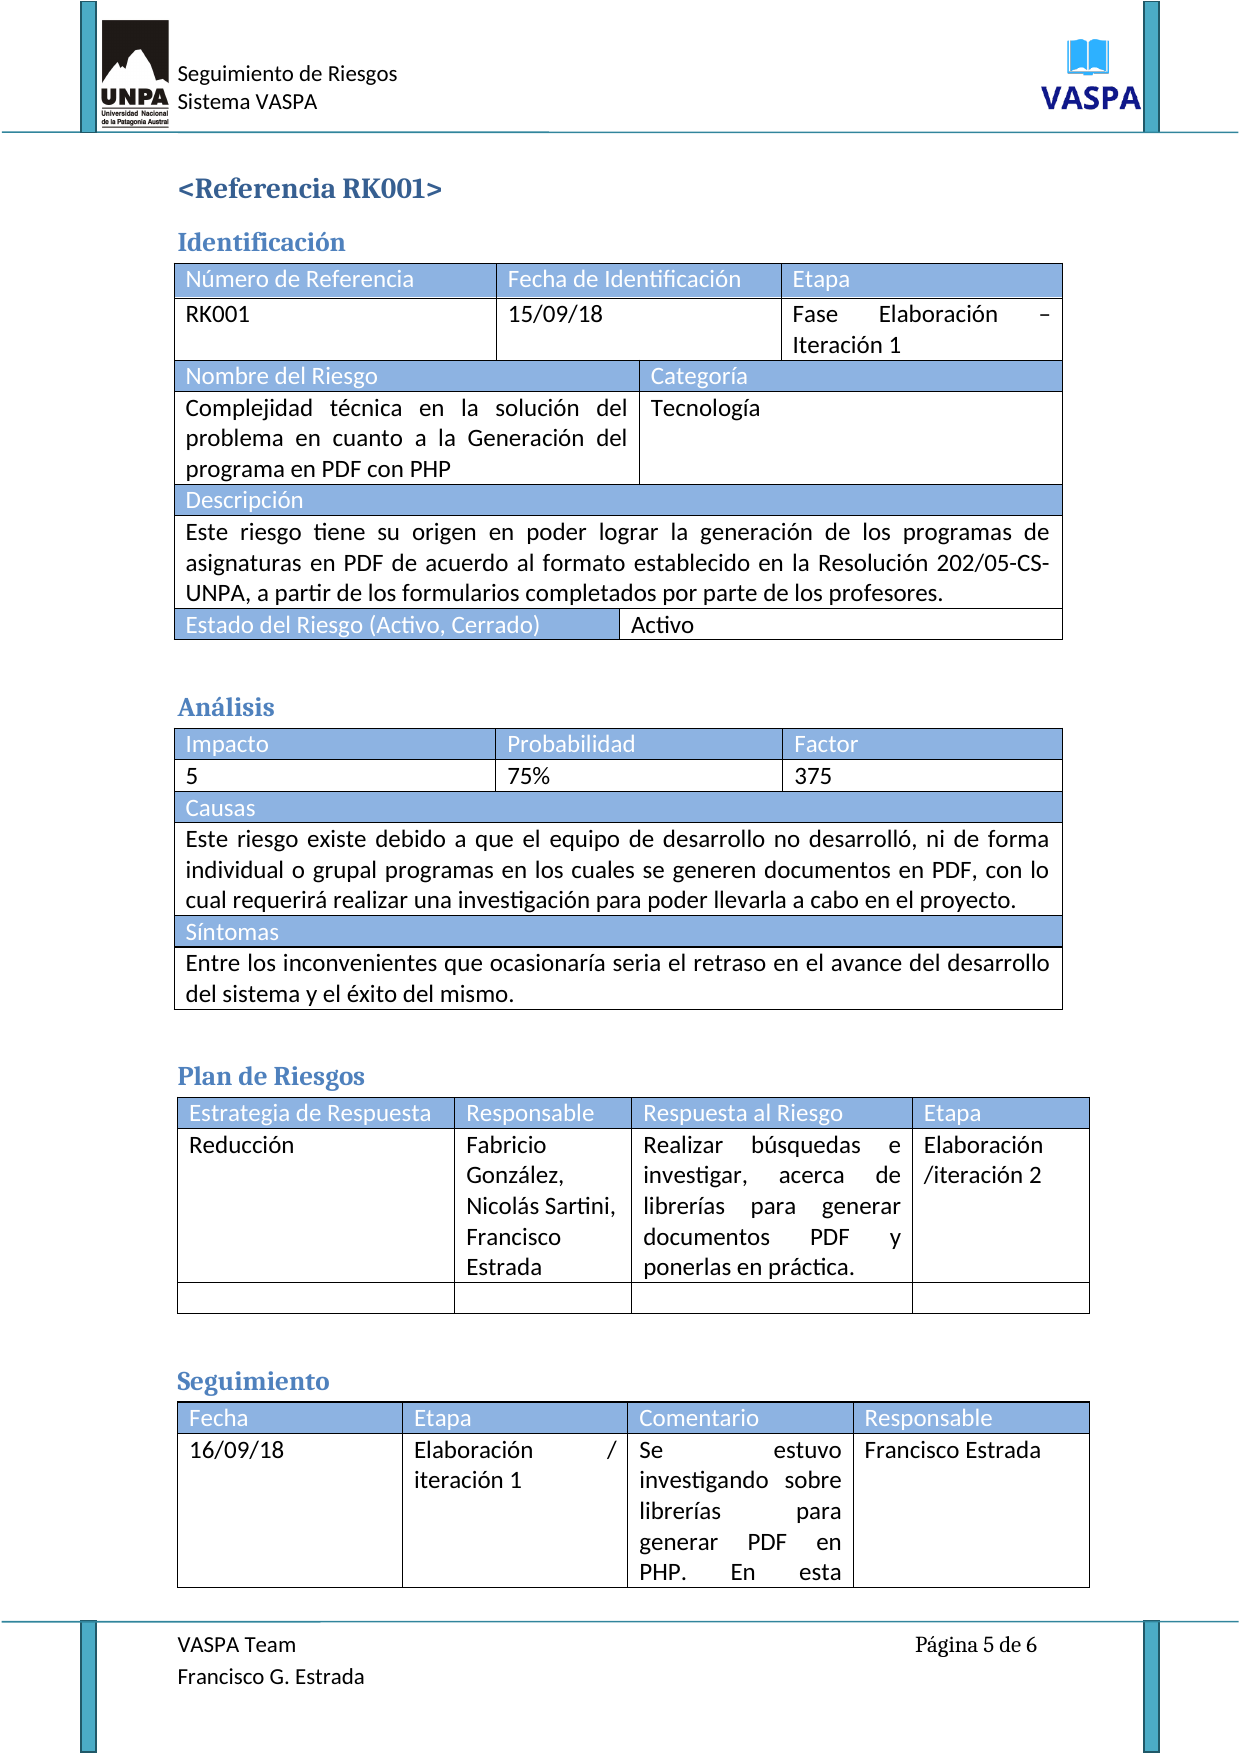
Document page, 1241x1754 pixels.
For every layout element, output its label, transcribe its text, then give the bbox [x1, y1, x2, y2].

text <Referencia RK001> [177, 172, 1063, 206]
table_header Factor [783, 729, 1062, 759]
table_cell [632, 1283, 912, 1313]
table_header Etapa [403, 1403, 627, 1433]
table_header Fecha de Identificación [497, 264, 781, 297]
table_header Responsable [854, 1403, 1089, 1433]
table_cell Entre los inconvenientes que ocasionaría seria el retraso en el avance del desarrollo del sistema y el éxito del mismo. [175, 948, 1062, 1008]
table_header Probabilidad [496, 729, 782, 759]
table_cell Fabricio González, Nicolás Sartini, Francisco Estrada [455, 1129, 631, 1282]
table_header Responsable [455, 1098, 631, 1128]
table_cell Síntomas [175, 916, 1062, 946]
table_cell 375 [783, 760, 1062, 791]
table_cell RK001 [175, 299, 496, 359]
table_cell Francisco Estrada [854, 1434, 1089, 1587]
table_cell 75% [496, 760, 782, 791]
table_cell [628, 1434, 853, 1587]
table_cell Tecnología [640, 392, 1062, 484]
table_header Respuesta al Riesgo [632, 1098, 912, 1128]
table_cell Realizar búsquedas e investigar, acerca de librerías para generar documentos PDF y ponerlas en práctica. [632, 1129, 912, 1282]
table_header Estrategia de Respuesta [178, 1098, 454, 1128]
table_header Impacto [175, 729, 495, 759]
table_cell [178, 1283, 454, 1313]
table_cell Elaboración /iteración 2 [913, 1129, 1089, 1282]
table_header Número de Referencia [175, 264, 496, 297]
picture [1036, 18, 1146, 129]
table_cell Nombre del Riesgo [175, 361, 639, 391]
table_cell Complejidad técnica en la solución del problema en cuanto a la Generación del programa en PDF con PHP [175, 392, 639, 484]
text Plan de Riesgos [177, 1061, 1063, 1092]
text Seguimiento [177, 1366, 1063, 1397]
table_cell Descripción [175, 485, 1062, 515]
text Identificación [177, 227, 1063, 258]
table_header Etapa [782, 264, 1062, 297]
table_header Etapa [913, 1098, 1089, 1128]
table_cell 16/09/18 [178, 1434, 402, 1587]
table_cell 5 [175, 760, 495, 791]
picture [100, 18, 170, 129]
table_cell Reducción [178, 1129, 454, 1282]
table_header Fecha [178, 1403, 402, 1433]
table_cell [403, 1434, 627, 1587]
table_cell Estado del Riesgo (Activo, Cerrado) [175, 609, 619, 639]
table_cell Este riesgo tiene su origen en poder lograr la generación de los programas de asignaturas en PDF de acuerdo al formato establecido en la Resolución 202/05-CS-UNPA, a partir de los formularios completados por parte de los profesores. [175, 516, 1062, 608]
table_cell Causas [175, 792, 1062, 822]
table_cell 15/09/18 [497, 299, 781, 359]
table_cell [913, 1283, 1089, 1313]
table_cell Categoría [640, 361, 1062, 391]
table_cell Activo [620, 609, 1062, 639]
table_header Comentario [628, 1403, 853, 1433]
table_cell [455, 1283, 631, 1313]
table_cell Fase Elaboración – Iteración 1 [782, 299, 1062, 359]
table_cell Este riesgo existe debido a que el equipo de desarrollo no desarrolló, ni de forma individual o grupal programas en los cuales se generen documentos en PDF, con lo cual requerirá realizar una investigación para poder llevarla a cabo en el proyecto. [175, 823, 1062, 915]
text Análisis [177, 692, 1063, 723]
